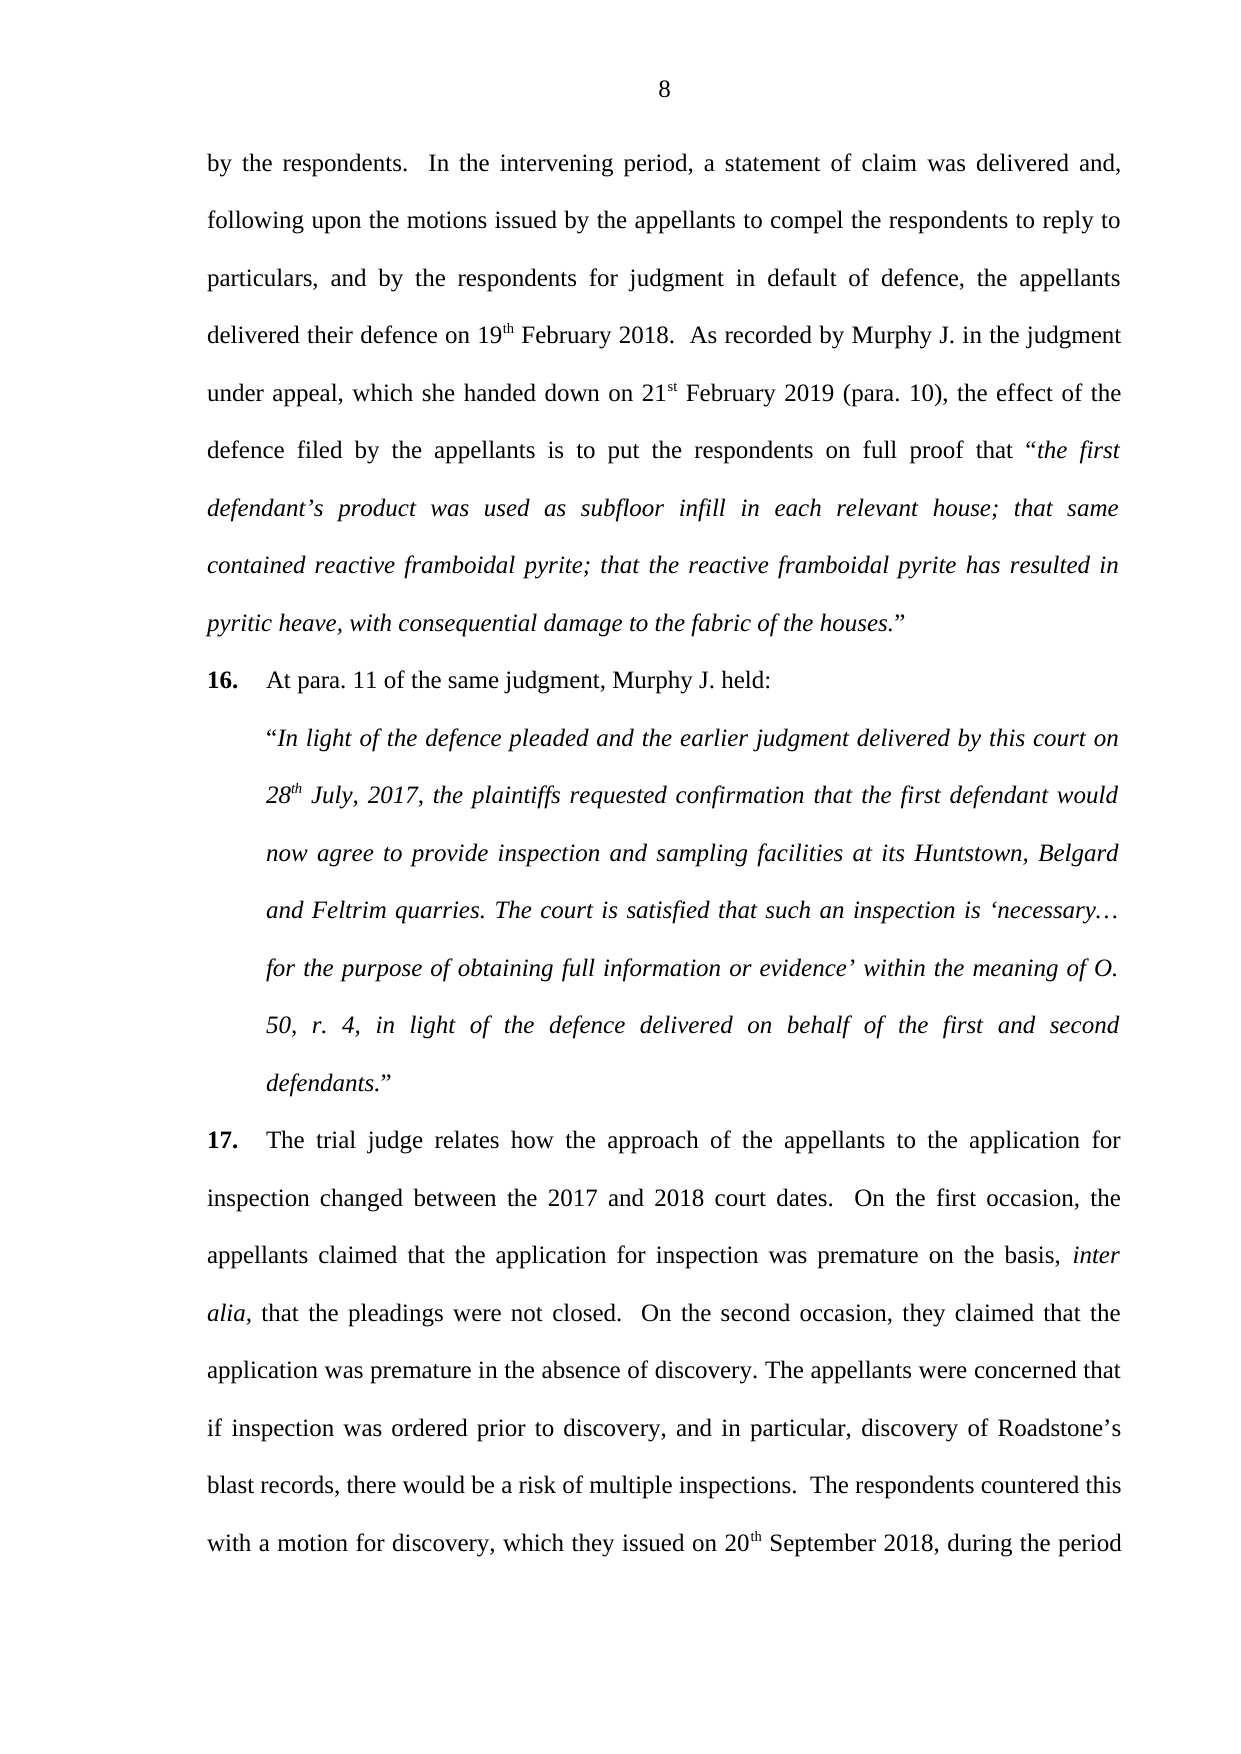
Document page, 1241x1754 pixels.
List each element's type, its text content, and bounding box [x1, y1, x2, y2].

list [207, 148, 1122, 636]
list “In light of the defence pleaded and the earlier judgment delivered by this court on 28th July, 2017, the plaintiffs requested confirmation that the first defendant would now agree to provide inspection and sampling facilities at its Huntstown, Belgard and Feltrim quarries. The court is satisfied that such an inspection is ‘necessary… for the purpose of obtaining full information or evidence’ within the meaning of O. 50, r. 4, in light of the defence delivered on behalf of the first and second defendants.” [266, 723, 1122, 1096]
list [207, 1125, 1122, 1556]
list At para. 11 of the same judgment, Murphy J. held: [207, 665, 1122, 694]
